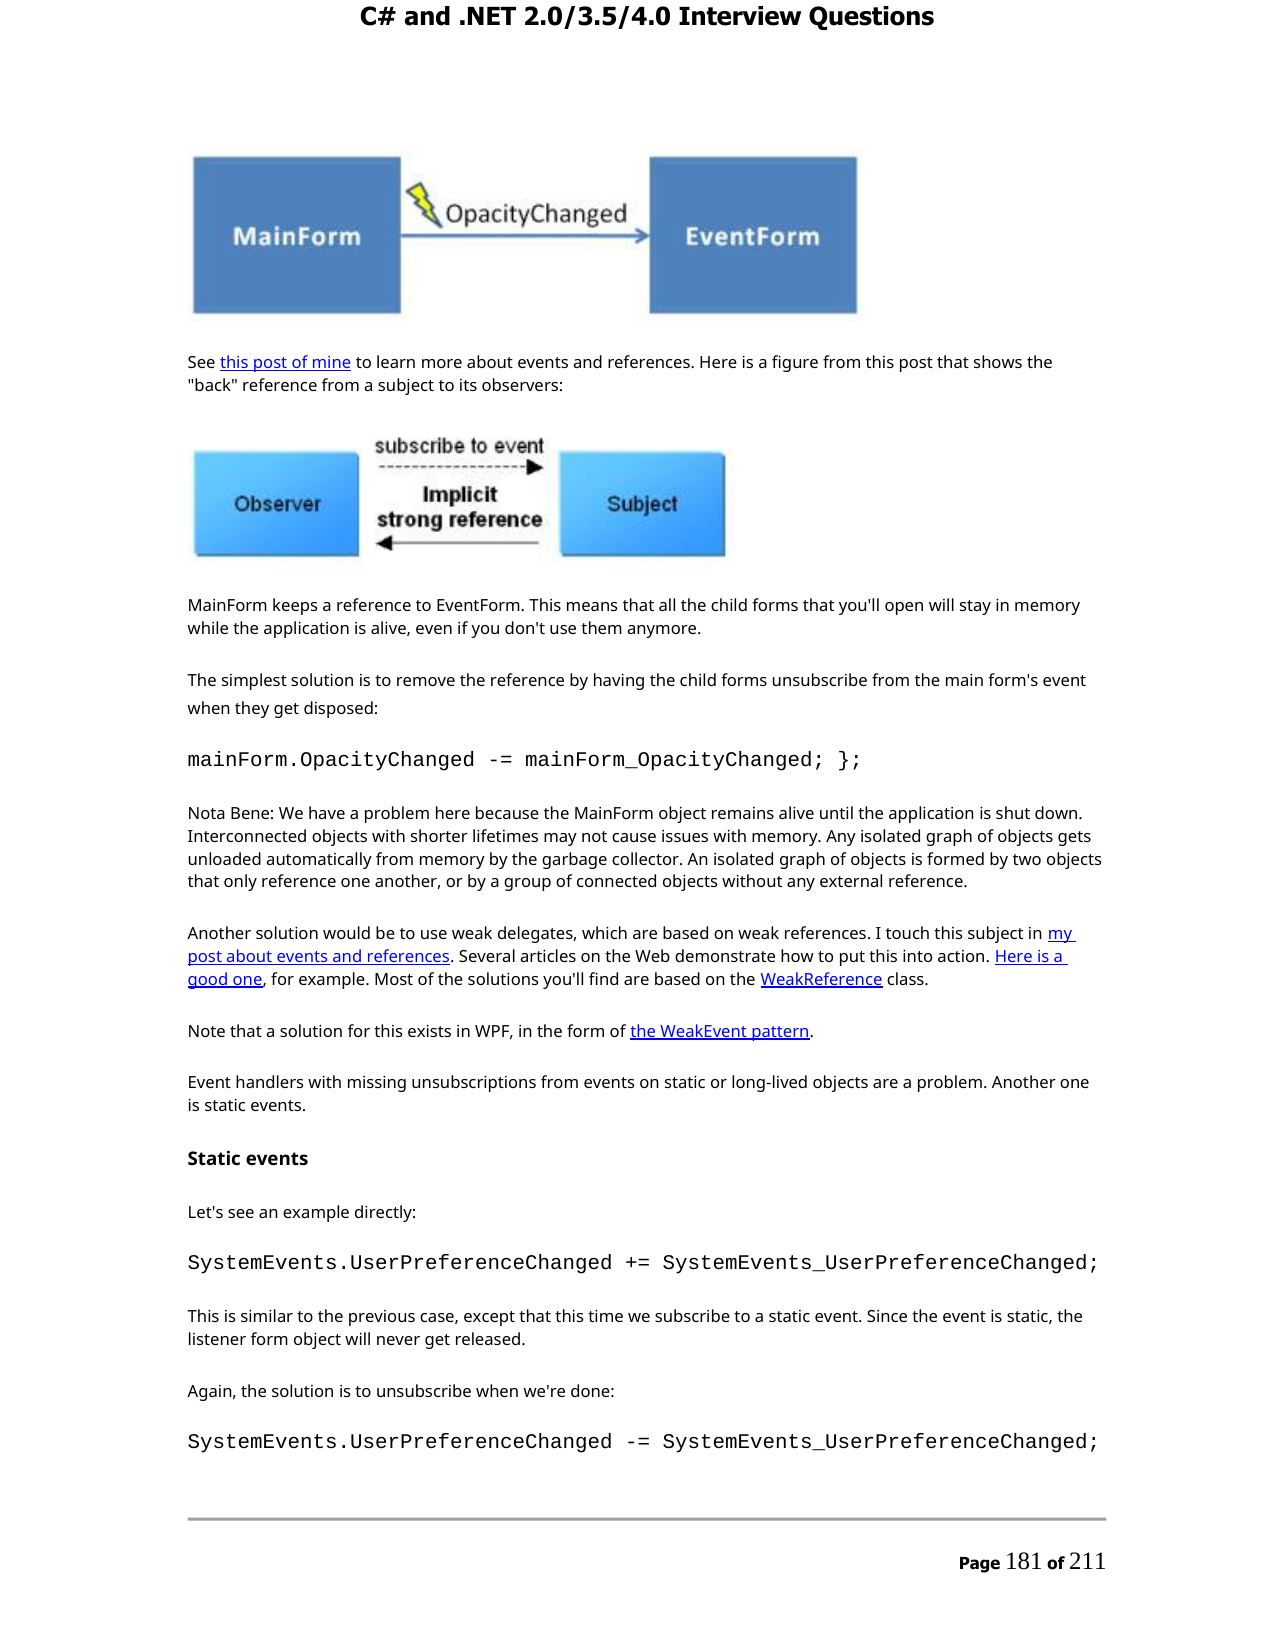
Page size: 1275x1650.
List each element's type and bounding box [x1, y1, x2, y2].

picture [187, 425, 735, 565]
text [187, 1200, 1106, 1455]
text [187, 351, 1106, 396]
picture [187, 150, 864, 322]
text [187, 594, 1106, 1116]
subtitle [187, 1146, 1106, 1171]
